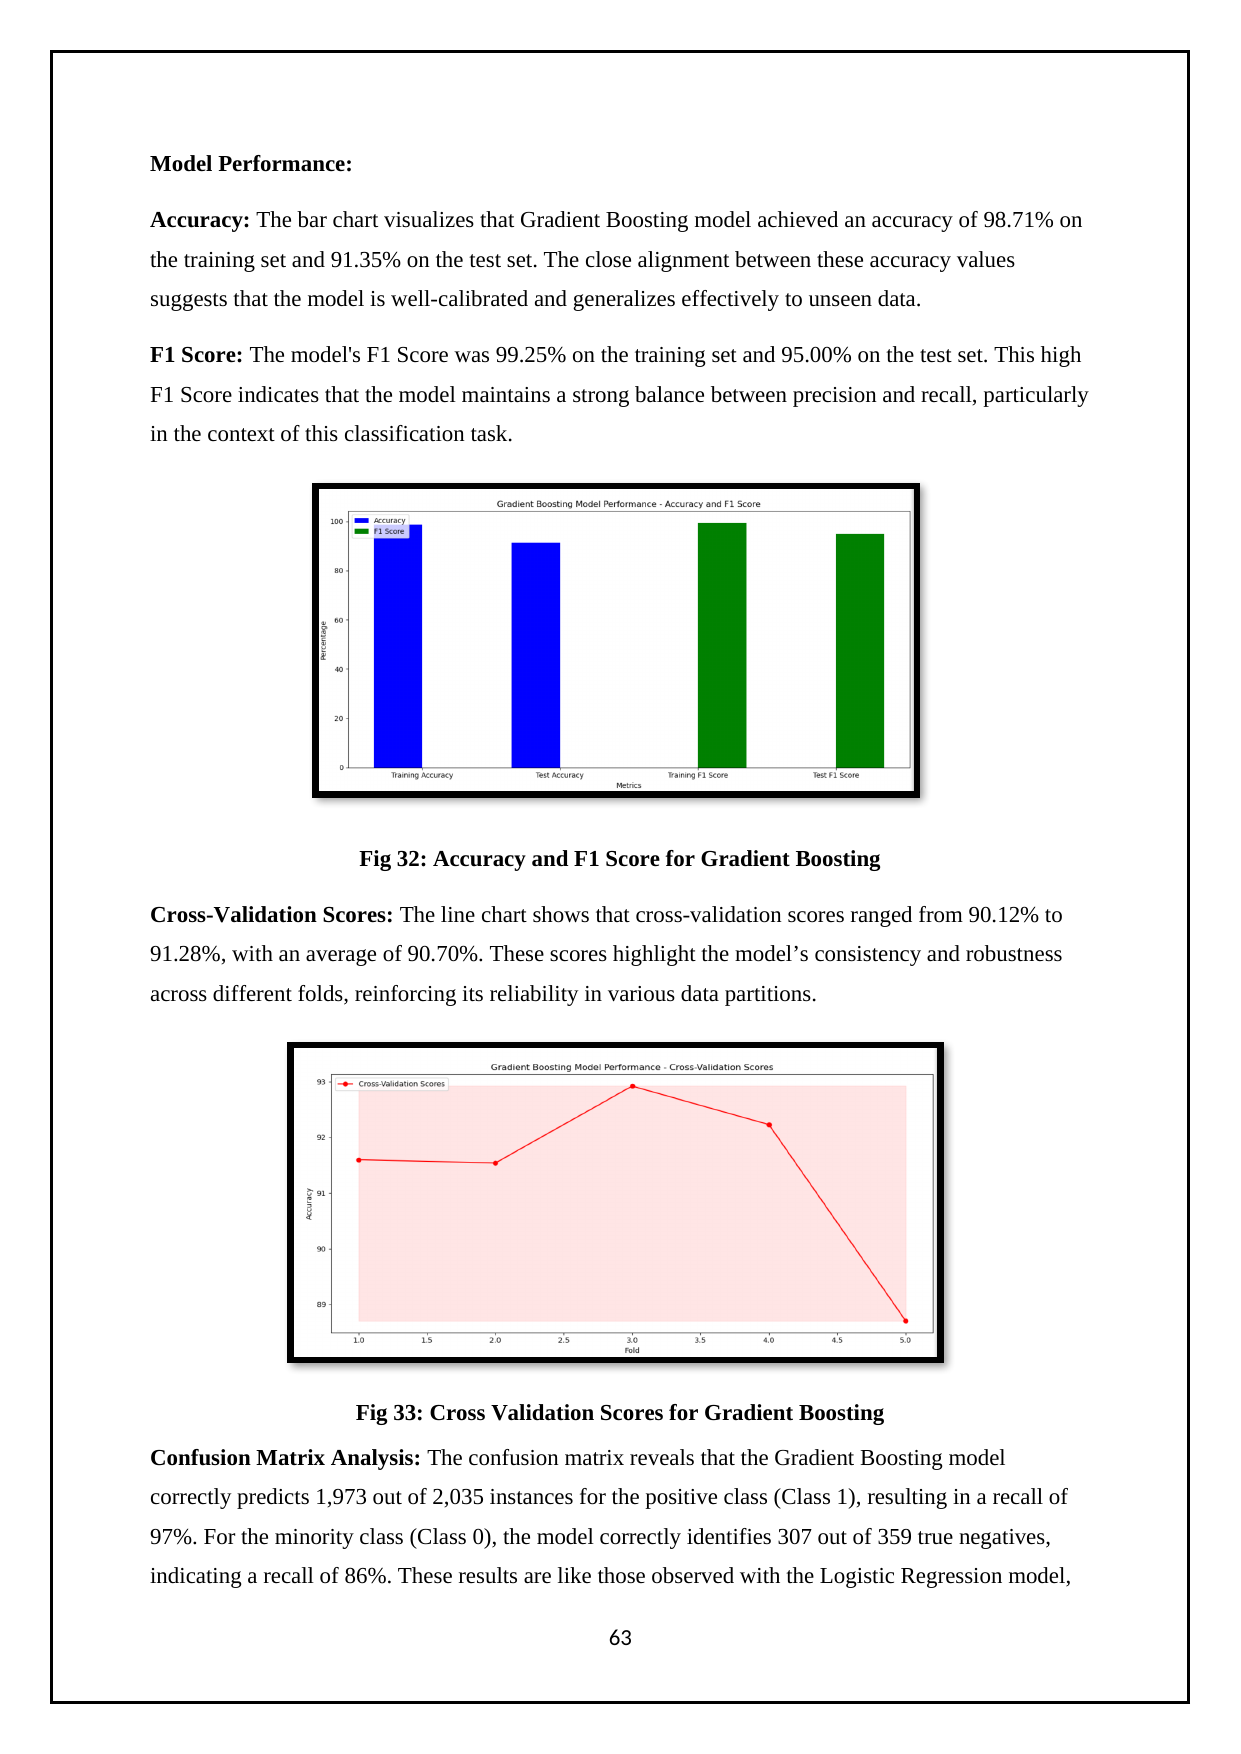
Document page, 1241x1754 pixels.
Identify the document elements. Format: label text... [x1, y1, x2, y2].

picture [294, 1048, 937, 1357]
picture [319, 489, 914, 791]
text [150, 1444, 1090, 1588]
text Accuracy: The bar chart visualizes that Gradient Boosting model achieved an accuracy of 98.71% on the training set and 91.35% on the test set. The close alignment between these accuracy values suggests that the model is well-calibrated and generalizes effectively to unseen data. [150, 206, 1090, 311]
text Fig 32: Accuracy and F1 Score for Gradient Boosting [150, 845, 1090, 871]
text F1 Score: The model's F1 Score was 99.25% on the training set and 95.00% on the test set. This high F1 Score indicates that the model maintains a strong balance between precision and recall, particularly in the context of this classification task. [150, 341, 1090, 447]
text Fig 33: Cross Validation Scores for Gradient Boosting [150, 1399, 1090, 1425]
text Model Performance: [150, 150, 1090, 176]
text Cross-Validation Scores: The line chart shows that cross-validation scores ranged from 90.12% to 91.28%, with an average of 90.70%. These scores highlight the model’s consistency and robustness across different folds, reinforcing its reliability in various data partitions. [150, 901, 1090, 1006]
